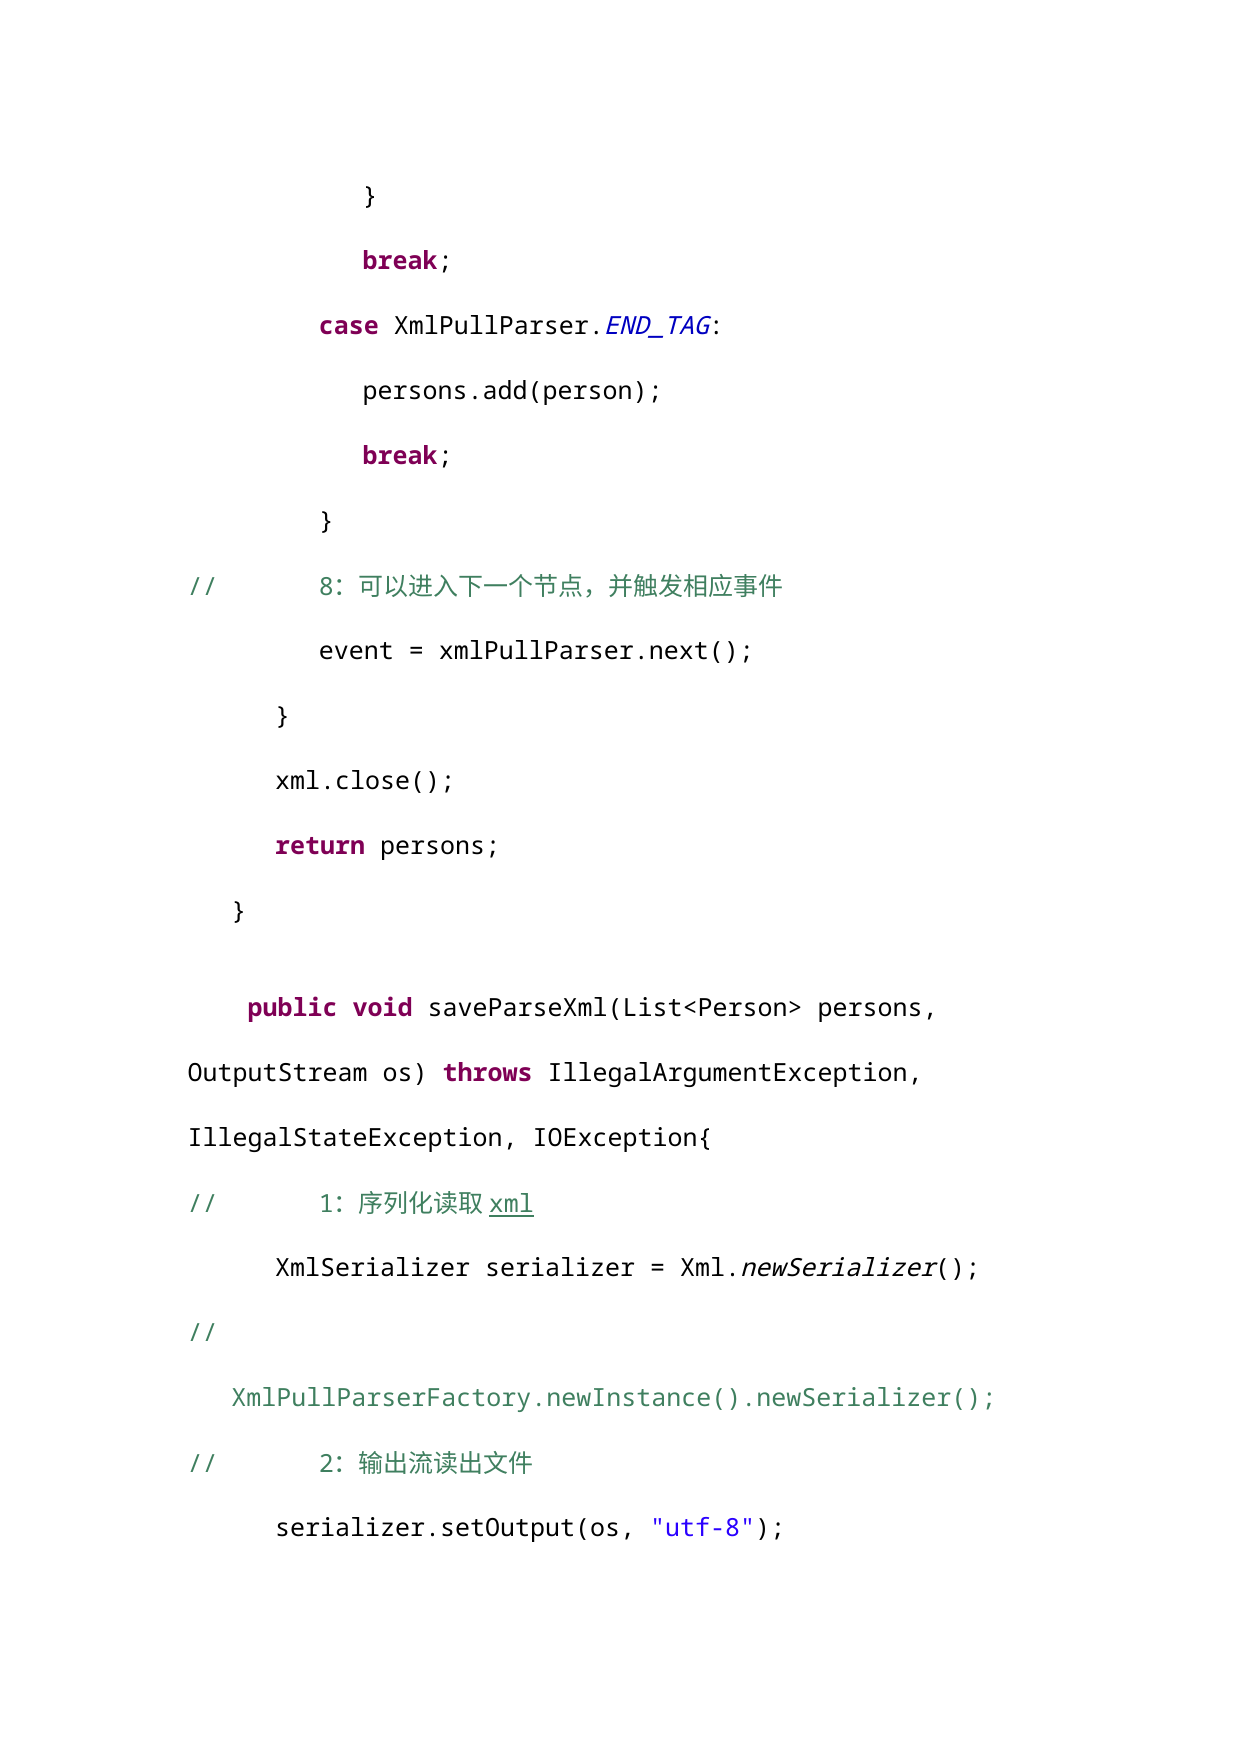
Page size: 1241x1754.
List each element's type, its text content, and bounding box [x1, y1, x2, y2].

text break; [187, 227, 1053, 292]
text break; [187, 422, 1053, 487]
text serializer.setOutput(os, "utf-8"); [187, 1494, 1053, 1559]
text event = xmlPullParser.next(); [187, 617, 1053, 682]
text case XmlPullParser.END_TAG: [187, 292, 1053, 357]
text // 8：可以进入下一个节点，并触发相应事件 [187, 552, 1053, 617]
text } [187, 877, 1053, 942]
text } [187, 487, 1053, 552]
text persons.add(person); [187, 357, 1053, 422]
text // XmlPullParserFactory.newInstance().newSerializer(); [187, 1299, 1053, 1429]
text } [187, 682, 1053, 747]
text // 1：序列化读取xml [187, 1169, 1053, 1234]
text // 2：输出流读出文件 [187, 1429, 1053, 1494]
text } [187, 162, 1053, 227]
text xml.close(); [187, 747, 1053, 812]
text return persons; [187, 812, 1053, 877]
text XmlSerializer serializer = Xml.newSerializer(); [187, 1234, 1053, 1299]
text public void saveParseXml(List<Person> persons, OutputStream os) throws IllegalArgumentException, IllegalStateException, IOException{ [187, 974, 1053, 1169]
